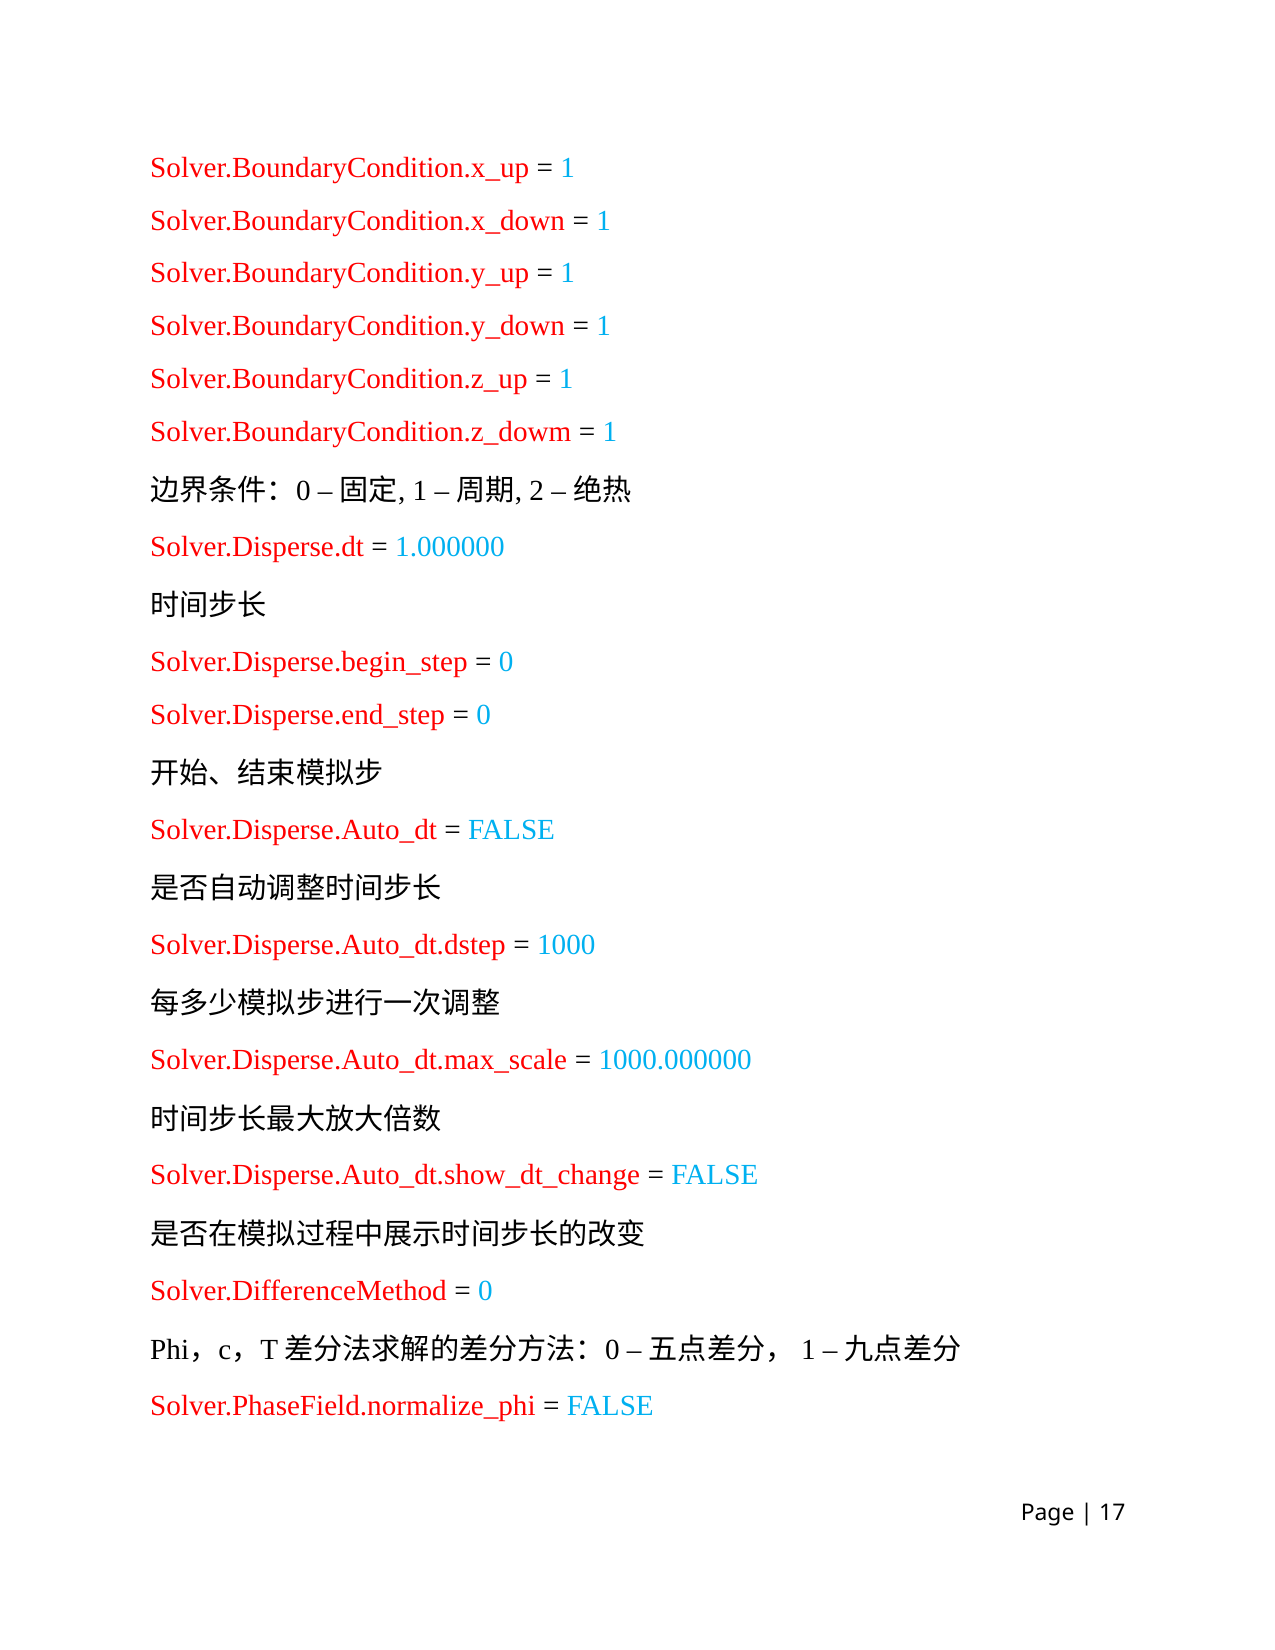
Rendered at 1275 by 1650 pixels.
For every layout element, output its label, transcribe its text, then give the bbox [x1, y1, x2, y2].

text Solver.Disperse.Auto_dt = FALSE [150, 812, 1125, 846]
text Solver.BoundaryCondition.y_down = 1 [150, 308, 1125, 342]
text Solver.PhaseField.normalize_phi = FALSE [150, 1388, 1125, 1421]
text Solver.Disperse.end_step = 0 [150, 697, 1125, 731]
text Phi，c，T差分法求解的差分方法：0 – 五点差分， 1 – 九点差分 [150, 1325, 1125, 1368]
text Solver.Disperse.begin_step = 0 [150, 644, 1125, 678]
text 边界条件：0 – 固定, 1 – 周期, 2 – 绝热 [150, 467, 1125, 509]
text Solver.BoundaryCondition.z_up = 1 [150, 361, 1125, 395]
text Solver.BoundaryCondition.x_down = 1 [150, 203, 1125, 236]
picture [561, 370, 565, 386]
text 是否在模拟过程中展示时间步长的改变 [150, 1210, 1125, 1253]
text Solver.Disperse.dt = 1.000000 [150, 529, 1125, 563]
text Solver.Disperse.Auto_dt.max_scale = 1000.000000 [150, 1042, 1125, 1076]
text Solver.DifferenceMethod = 0 [150, 1273, 1125, 1306]
text Solver.BoundaryCondition.x_up = 1 [150, 150, 1125, 183]
text Solver.Disperse.Auto_dt.dstep = 1000 [150, 927, 1125, 961]
text 时间步长最大放大倍数 [150, 1095, 1125, 1137]
text Solver.BoundaryCondition.y_up = 1 [150, 256, 1125, 289]
text 时间步长 [150, 582, 1125, 624]
text 开始、结束模拟步 [150, 750, 1125, 792]
text Solver.Disperse.Auto_dt.show_dt_change = FALSE [150, 1157, 1125, 1191]
text 是否自动调整时间步长 [150, 865, 1125, 907]
text Solver.BoundaryCondition.z_dowm = 1 [150, 414, 1125, 448]
text 每多少模拟步进行一次调整 [150, 980, 1125, 1022]
